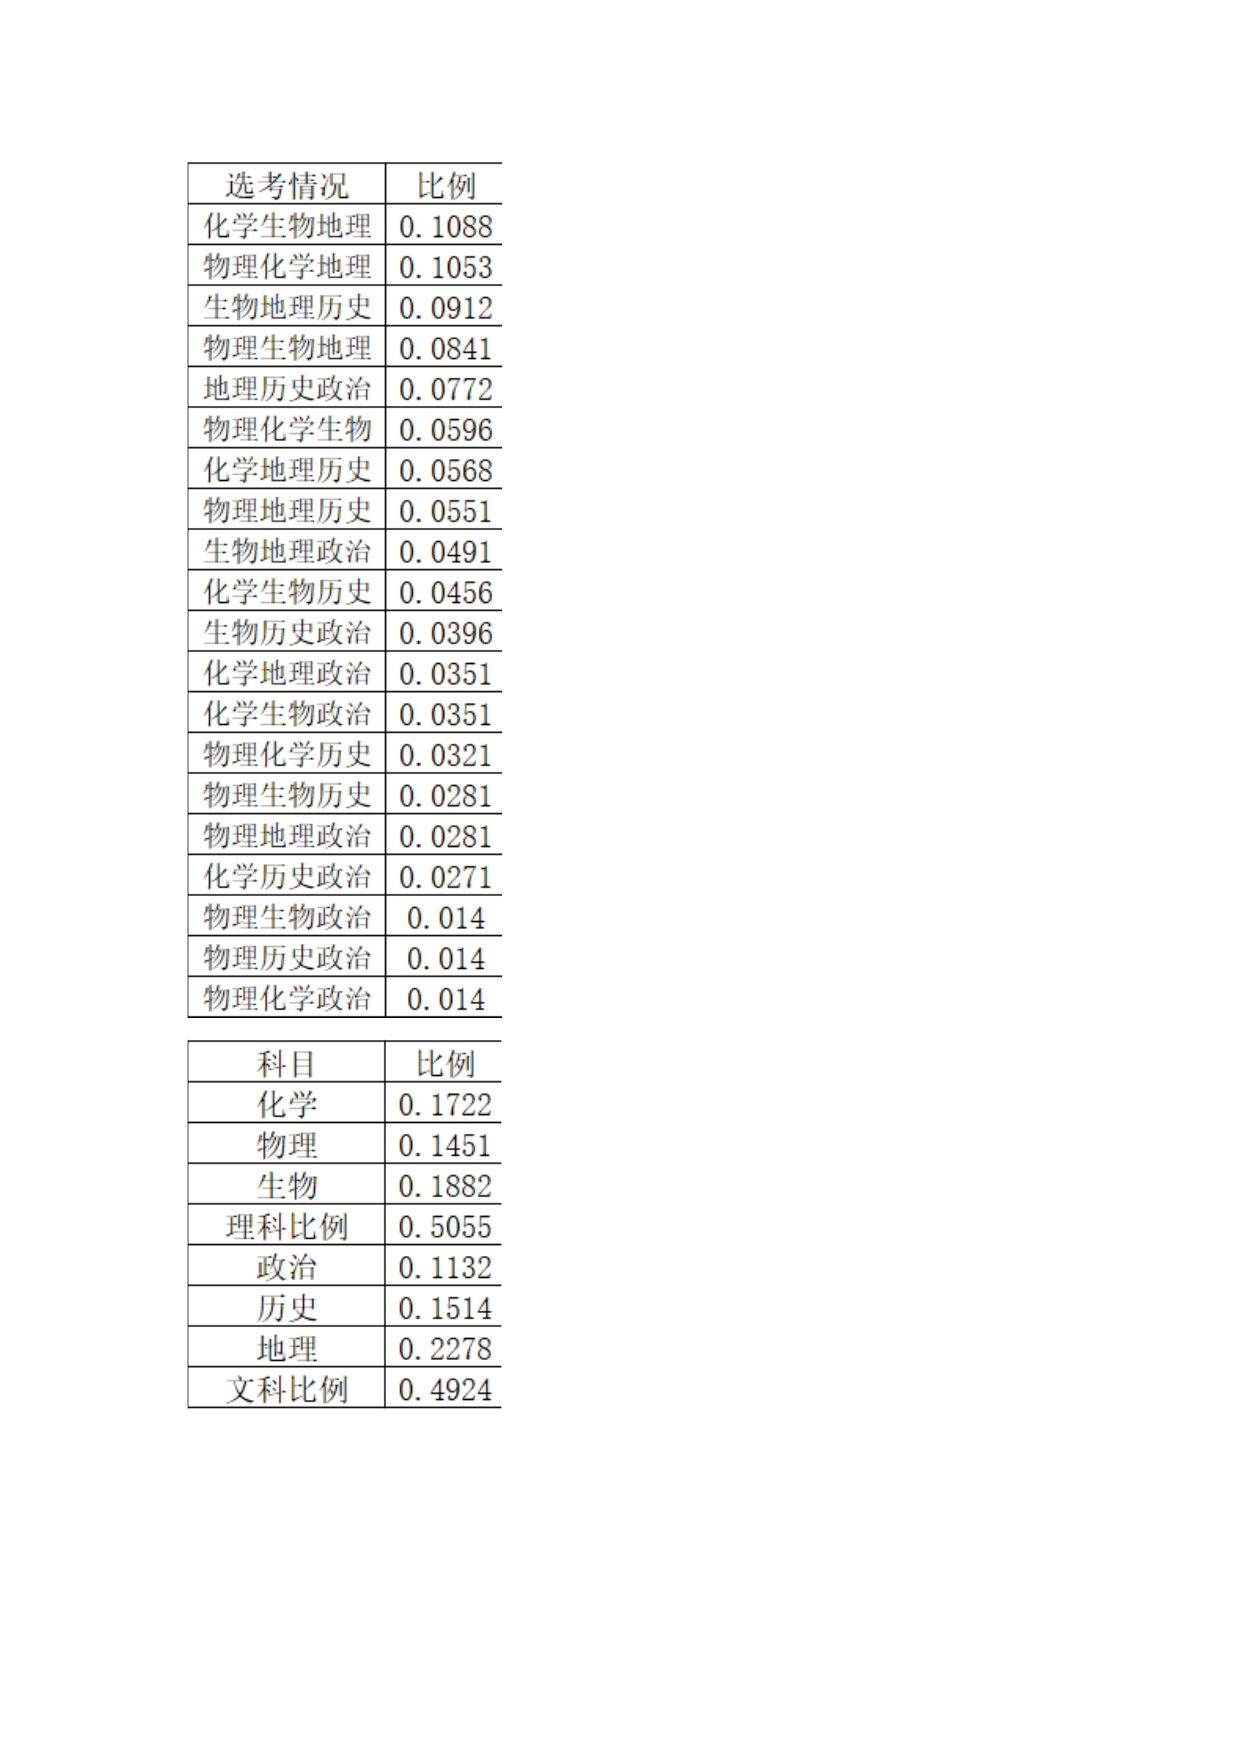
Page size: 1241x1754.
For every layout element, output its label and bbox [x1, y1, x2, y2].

picture [187, 162, 503, 1018]
picture [187, 1039, 502, 1410]
